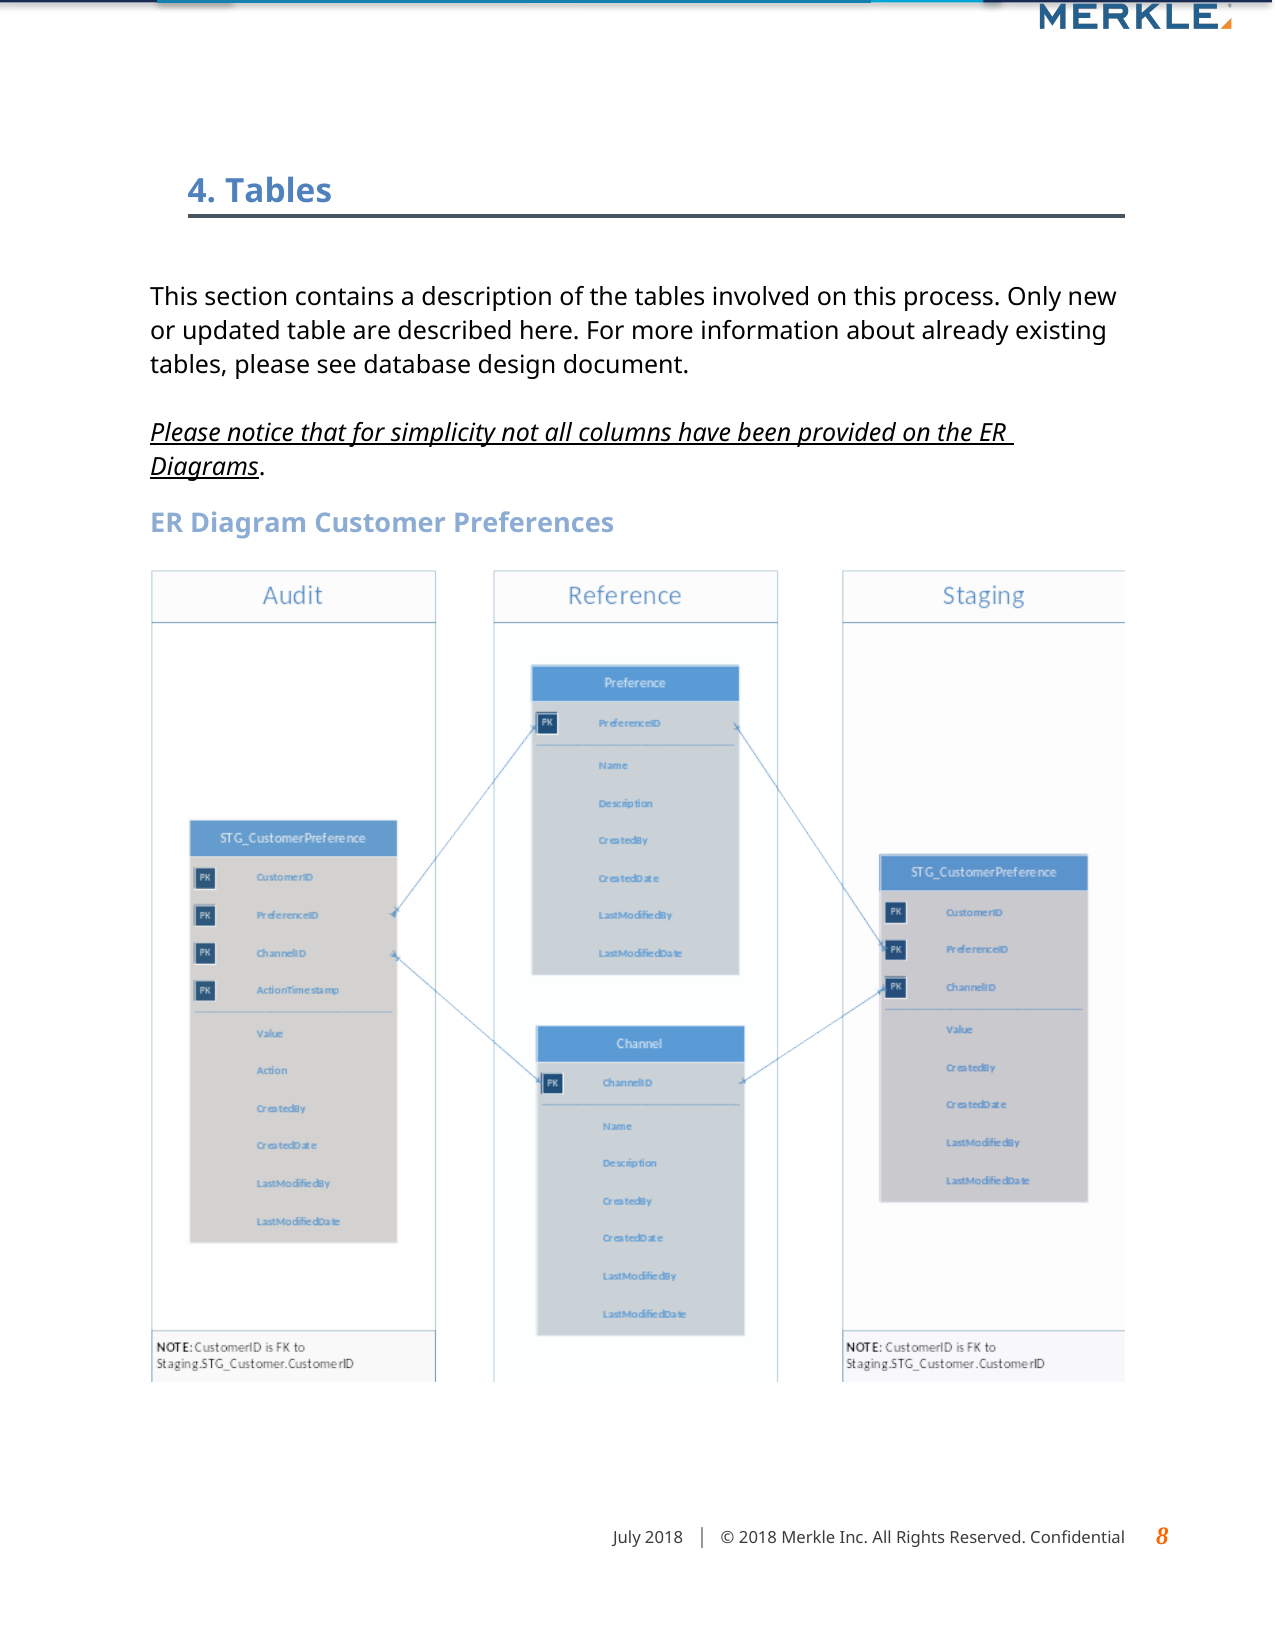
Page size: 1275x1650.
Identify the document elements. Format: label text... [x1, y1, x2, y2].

subtitle Tables [187, 167, 1125, 218]
text This section contains a description of the tables involved on this process. Only new or updated table are described here. For more information about already existing tables, please see database design document. [150, 278, 1125, 380]
subtitle ER Diagram Customer Preferences [150, 503, 1125, 540]
text Please notice that for simplicity not all columns have been provided on the ER Diagrams. [150, 414, 1125, 483]
picture [1039, 0, 1232, 30]
